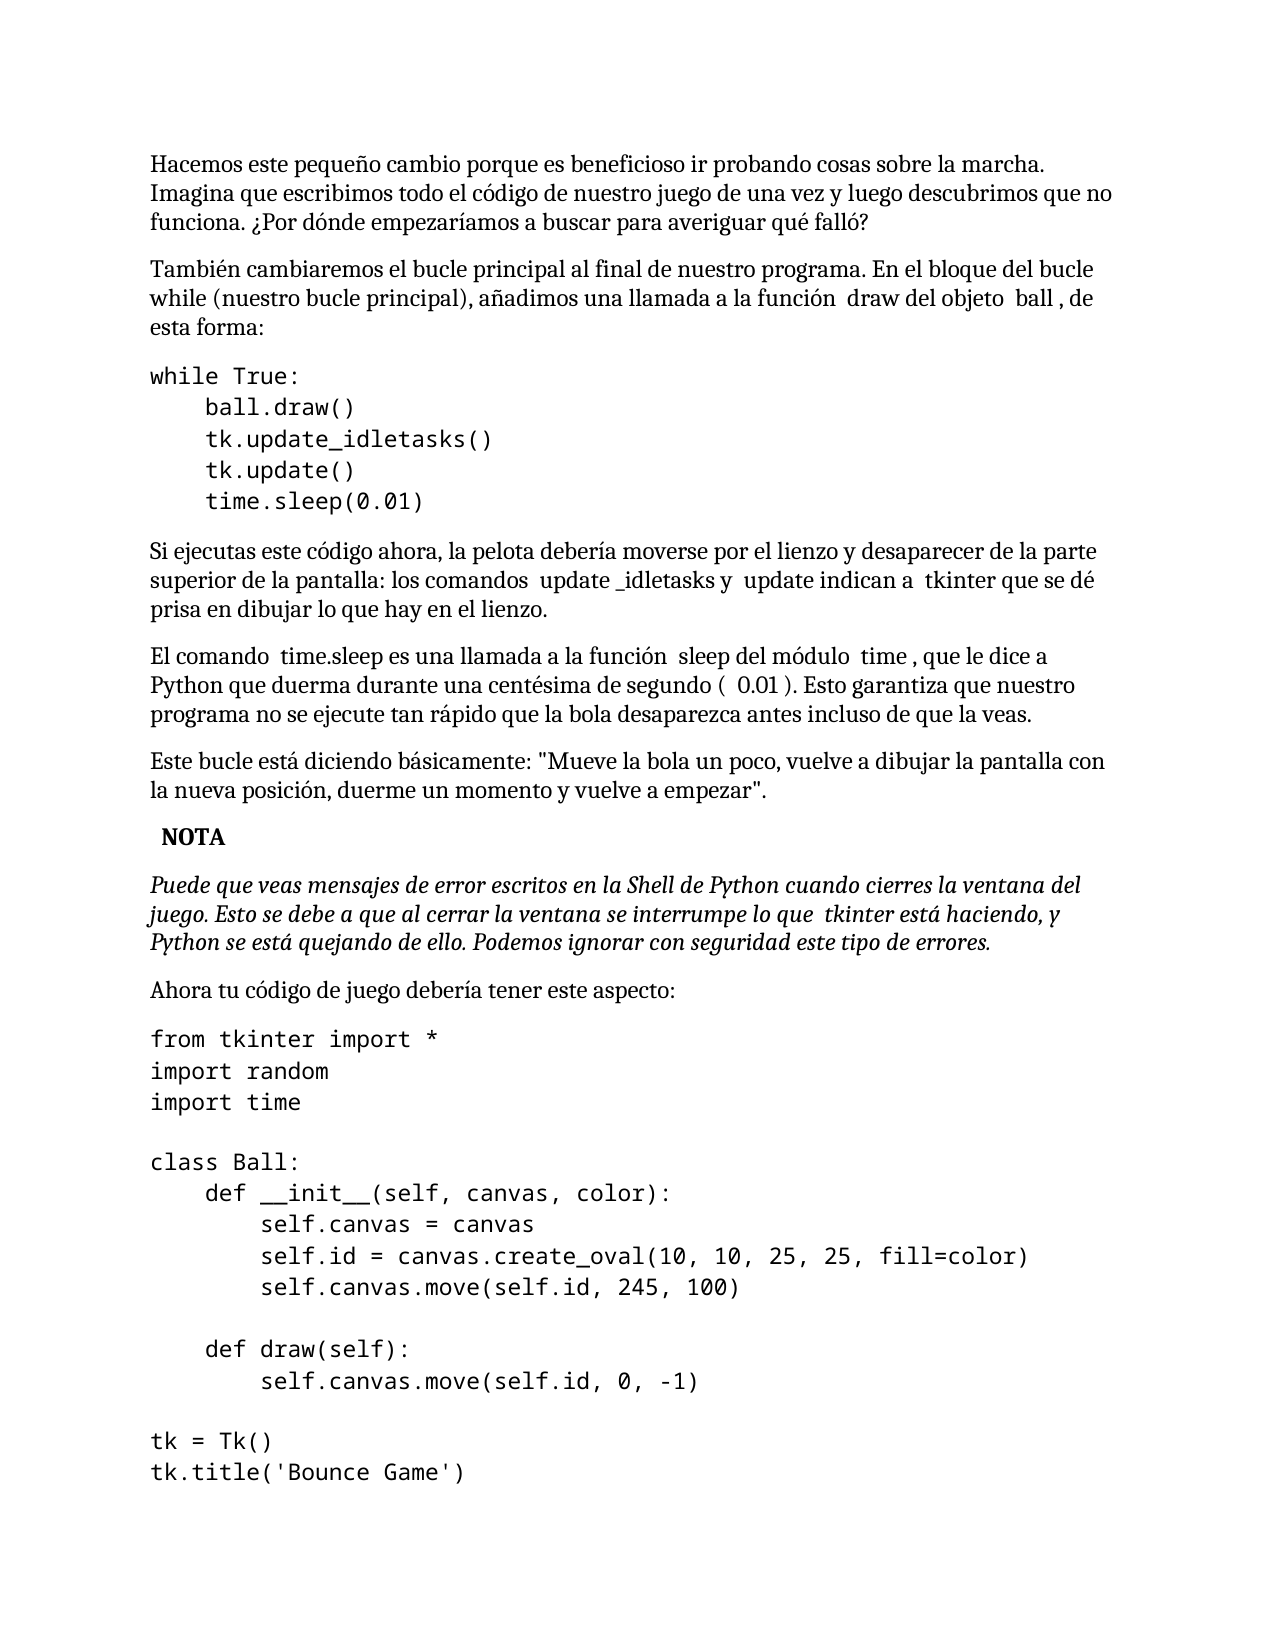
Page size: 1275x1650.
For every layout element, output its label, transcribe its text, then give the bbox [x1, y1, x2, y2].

text También cambiaremos el bucle principal al final de nuestro programa. En el bloque del bucle while (nuestro bucle principal), añadimos una llamada a la función draw del objeto ball , de esta forma: [150, 255, 1125, 341]
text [150, 1023, 1125, 1487]
text Hacemos este pequeño cambio porque es beneficioso ir probando cosas sobre la marcha. Imagina que escribimos todo el código de nuestro juego de una vez y luego descubrimos que no funciona. ¿Por dónde empezaríamos a buscar para averiguar qué falló? [150, 150, 1125, 236]
text NOTA [150, 823, 1125, 852]
text Si ejecutas este código ahora, la pelota debería moverse por el lienzo y desaparecer de la parte superior de la pantalla: los comandos update _idletasks y update indican a tkinter que se dé prisa en dibujar lo que hay en el lienzo. [150, 537, 1125, 623]
text Este bucle está diciendo básicamente: "Mueve la bola un poco, vuelve a dibujar la pantalla con la nueva posición, duerme un momento y vuelve a empezar". [150, 747, 1125, 804]
text Ahora tu código de juego debería tener este aspecto: [150, 976, 1125, 1004]
text while True: ball.draw() tk.update_idletasks() tk.update() time.sleep(0.01) [150, 360, 1125, 516]
text Puede que veas mensajes de error escritos en la Shell de Python cuando cierres la ventana del juego. Esto se debe a que al cerrar la ventana se interrumpe lo que tkinter está haciendo, y Python se está quejando de ello. Podemos ignorar con seguridad este tipo de errores. [150, 871, 1125, 957]
text El comando time.sleep es una llamada a la función sleep del módulo time , que le dice a Python que duerma durante una centésima de segundo ( 0.01 ). Esto garantiza que nuestro programa no se ejecute tan rápido que la bola desaparezca antes incluso de que la veas. [150, 642, 1125, 728]
